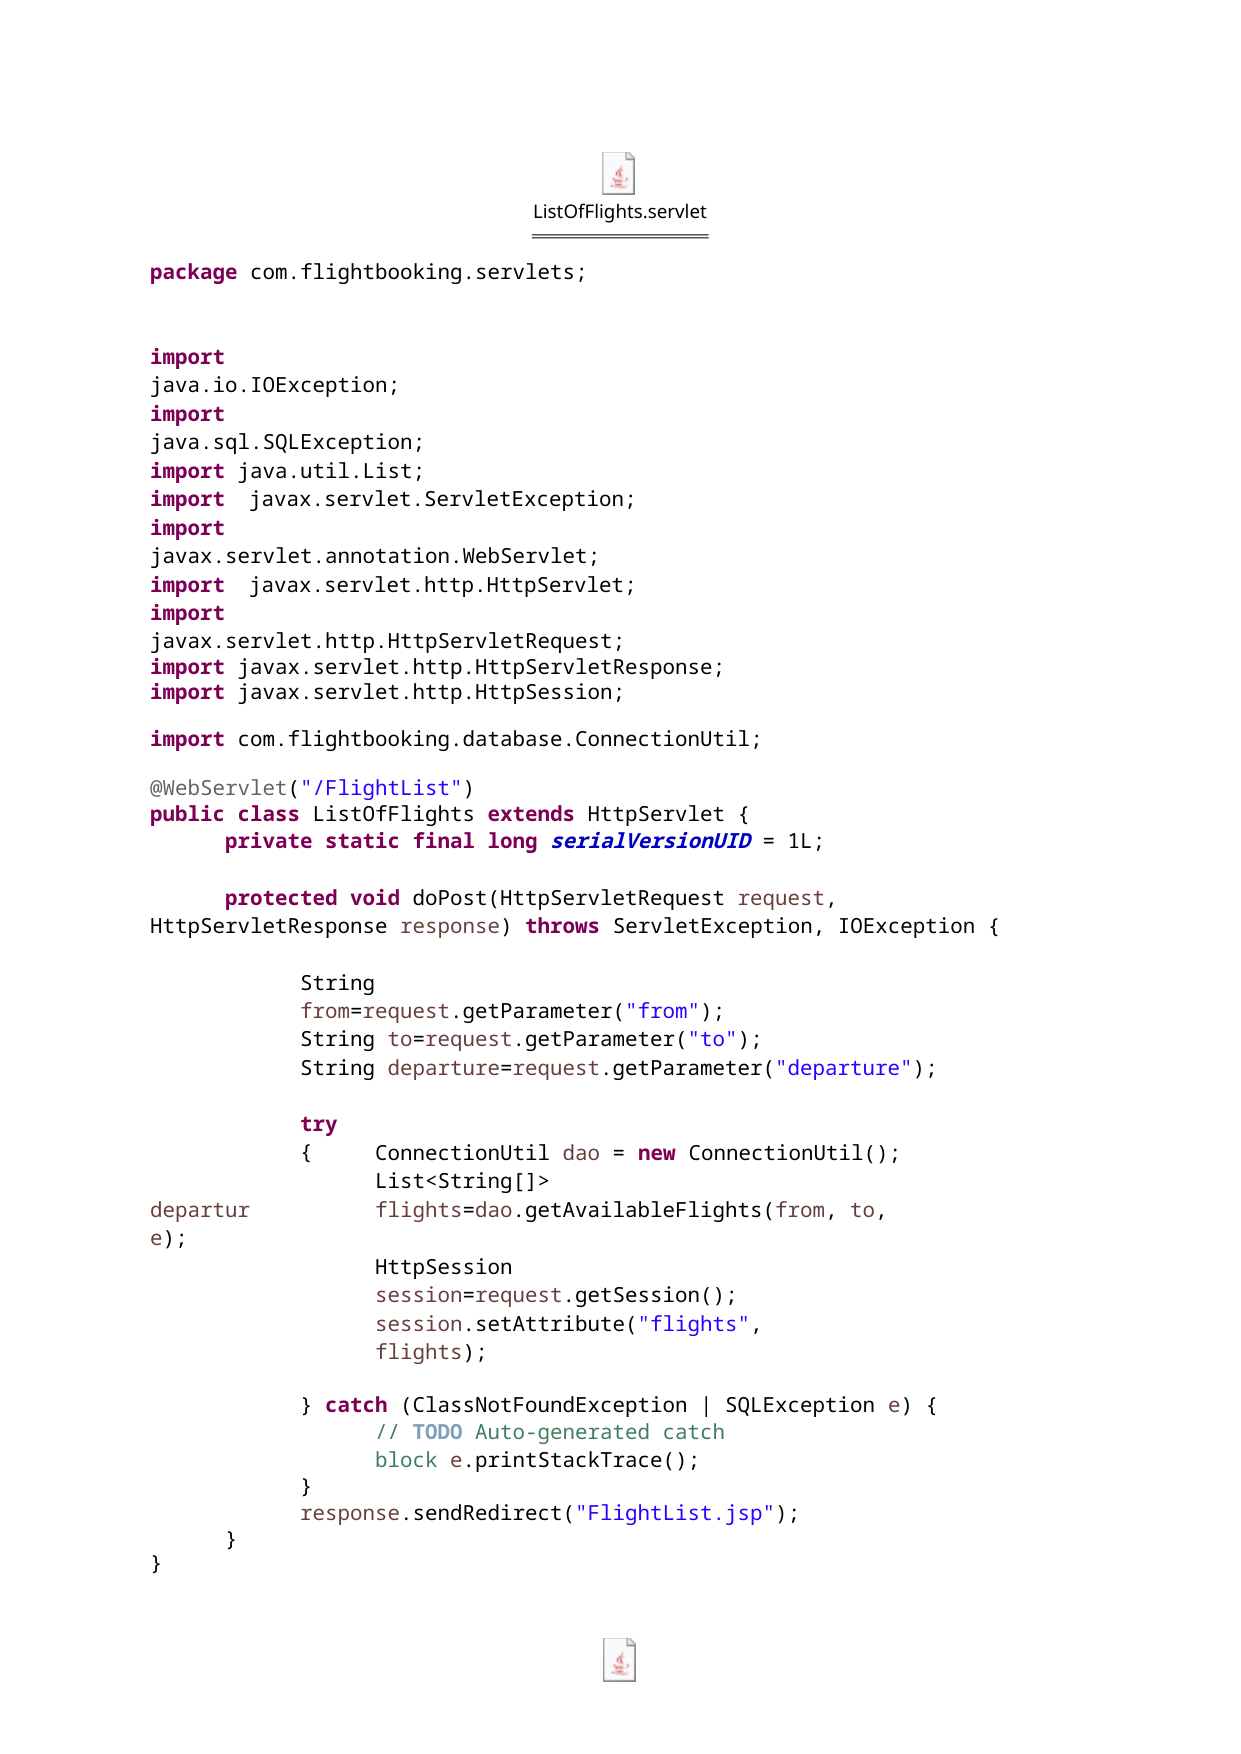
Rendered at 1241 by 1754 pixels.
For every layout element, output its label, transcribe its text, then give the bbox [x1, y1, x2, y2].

text String from=request.getParameter("from"); String to=request.getParameter("to"); [300, 968, 771, 1053]
text protected void doPost(HttpServletRequest request, HttpServletResponse response) throws ServletException, IOException { [150, 883, 1017, 939]
text departure); [150, 1195, 280, 1252]
text import javax.servlet.ServletException; import javax.servlet.annotation.WebServlet; import javax.servlet.http.HttpServlet; import javax.servlet.http.HttpServletRequest; [150, 484, 665, 655]
text ListOfFlights.servlet [148, 198, 1091, 224]
text public class ListOfFlights extends HttpServlet { [150, 802, 1103, 826]
text import java.io.IOException; import java.sql.SQLException; import java.util.List; [150, 342, 484, 484]
text } [225, 1527, 1103, 1551]
picture [602, 152, 635, 195]
picture [603, 1638, 636, 1682]
text import javax.servlet.http.HttpServletResponse; [150, 655, 1103, 680]
text import com.flightbooking.database.ConnectionUtil; @WebServlet("/FlightList") [150, 704, 977, 802]
text } [150, 1551, 1103, 1576]
text response.sendRedirect("FlightList.jsp"); [300, 1498, 1103, 1527]
text // TODO Auto-generated catch block e.printStackTrace(); [375, 1417, 766, 1474]
text private static final long serialVersionUID = 1L; [225, 826, 1103, 855]
text try { [300, 1109, 357, 1166]
text } [300, 1474, 1103, 1498]
text HttpSession session=request.getSession(); session.setAttribute("flights", flights); [375, 1252, 846, 1366]
text package com.flightbooking.servlets; [150, 257, 1103, 286]
text } catch (ClassNotFoundException | SQLException e) { [300, 1393, 1103, 1417]
text String departure=request.getParameter("departure"); [300, 1053, 1103, 1082]
text import javax.servlet.http.HttpSession; [150, 680, 1103, 704]
text ConnectionUtil dao = new ConnectionUtil(); List<String[]> flights=dao.getAvailableFlights(from, to, [375, 1138, 1017, 1223]
